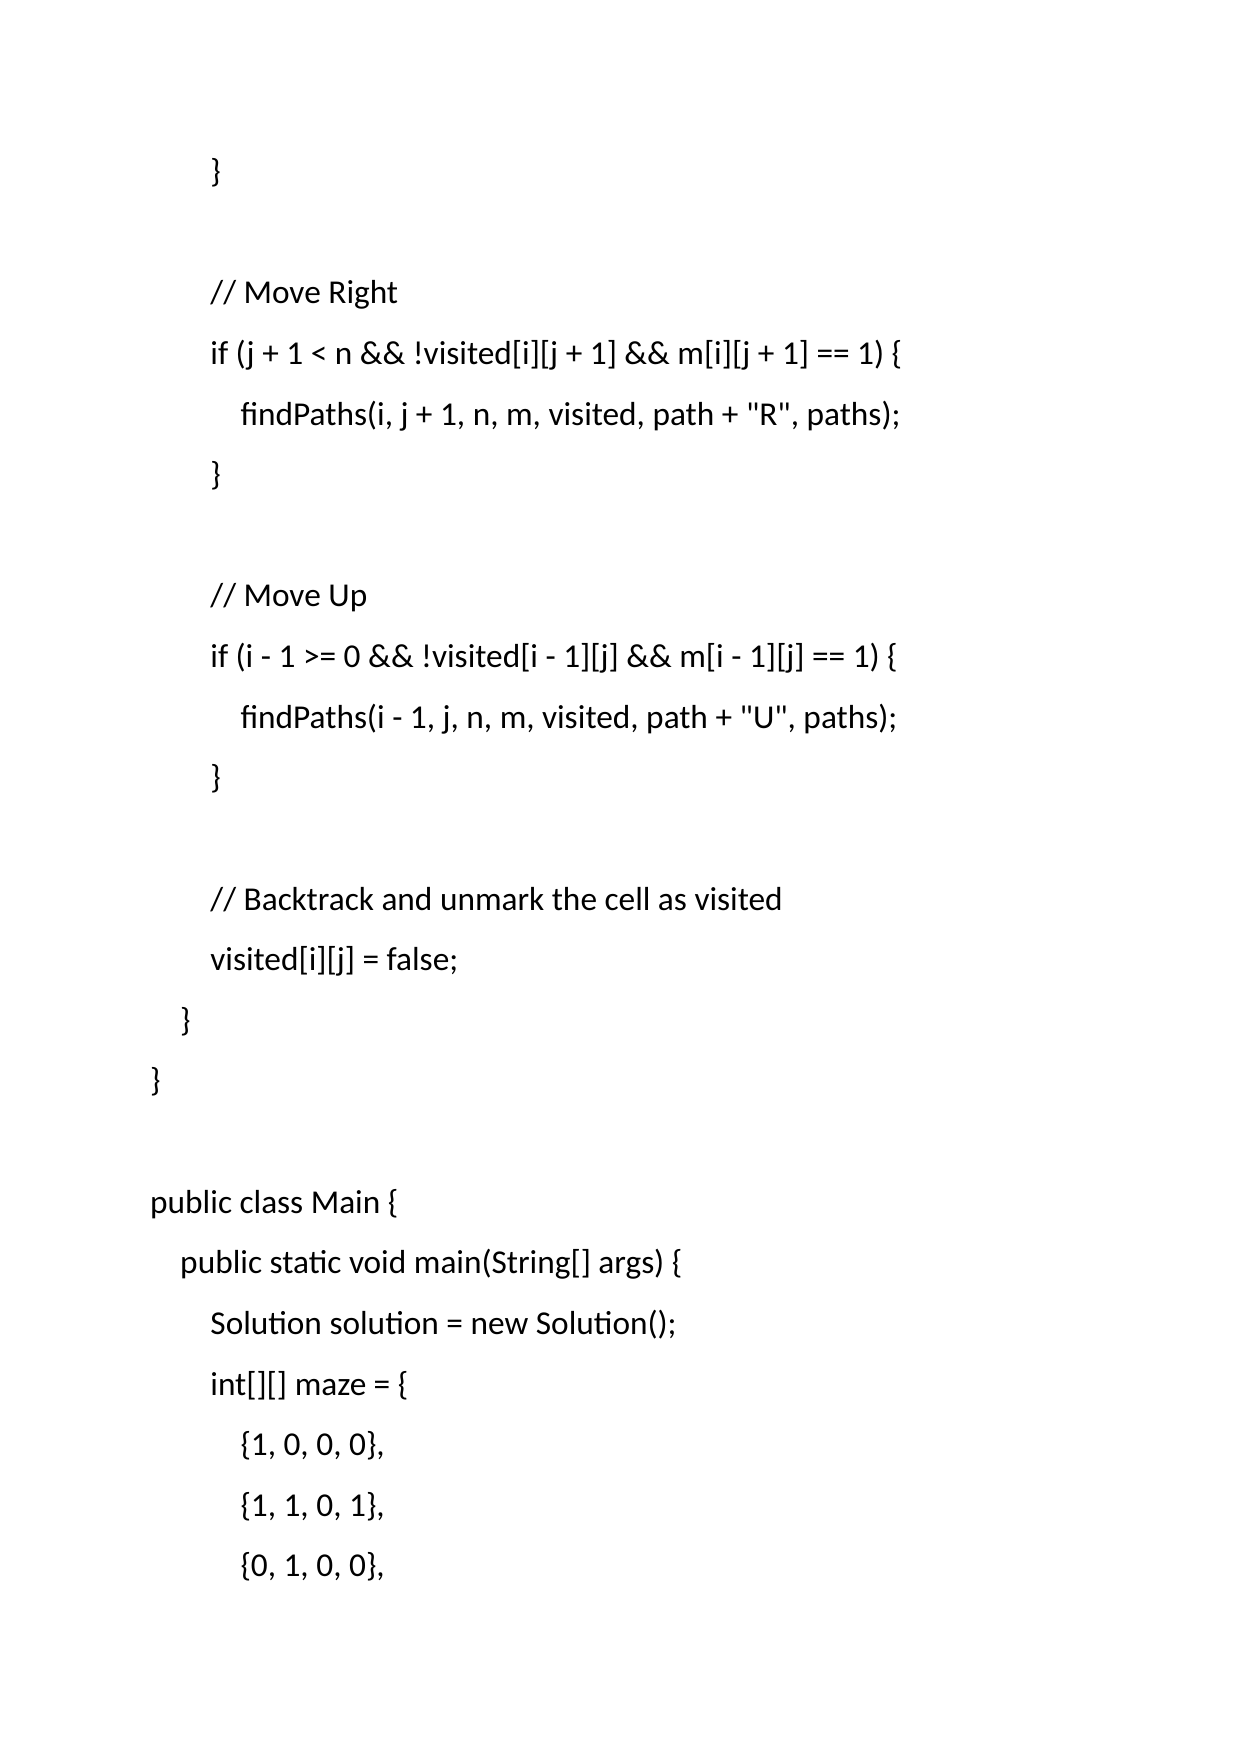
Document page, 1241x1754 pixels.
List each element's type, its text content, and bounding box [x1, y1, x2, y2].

text findPaths(i, j + 1, n, m, visited, path + "R", paths); [150, 392, 1090, 433]
text public class Main { [150, 1181, 1090, 1221]
text {1, 1, 0, 1}, [150, 1484, 1090, 1524]
text } [150, 453, 1090, 494]
text int[][] maze = { [150, 1362, 1090, 1403]
text findPaths(i - 1, j, n, m, visited, path + "U", paths); [150, 696, 1090, 736]
text // Move Right [150, 271, 1090, 312]
text // Backtrack and unmark the cell as visited [150, 877, 1090, 918]
text if (j + 1 < n && !visited[i][j + 1] && m[i][j + 1] == 1) { [150, 332, 1090, 373]
text Solution solution = new Solution(); [150, 1302, 1090, 1343]
text {1, 0, 0, 0}, [150, 1423, 1090, 1464]
text } [150, 999, 1090, 1039]
text } [150, 1059, 1090, 1100]
text public static void main(String[] args) { [150, 1241, 1090, 1282]
text if (i - 1 >= 0 && !visited[i - 1][j] && m[i - 1][j] == 1) { [150, 635, 1090, 676]
text visited[i][j] = false; [150, 938, 1090, 979]
text {0, 1, 0, 0}, [150, 1544, 1090, 1585]
text // Move Up [150, 574, 1090, 615]
text } [150, 150, 1090, 191]
text } [150, 756, 1090, 797]
